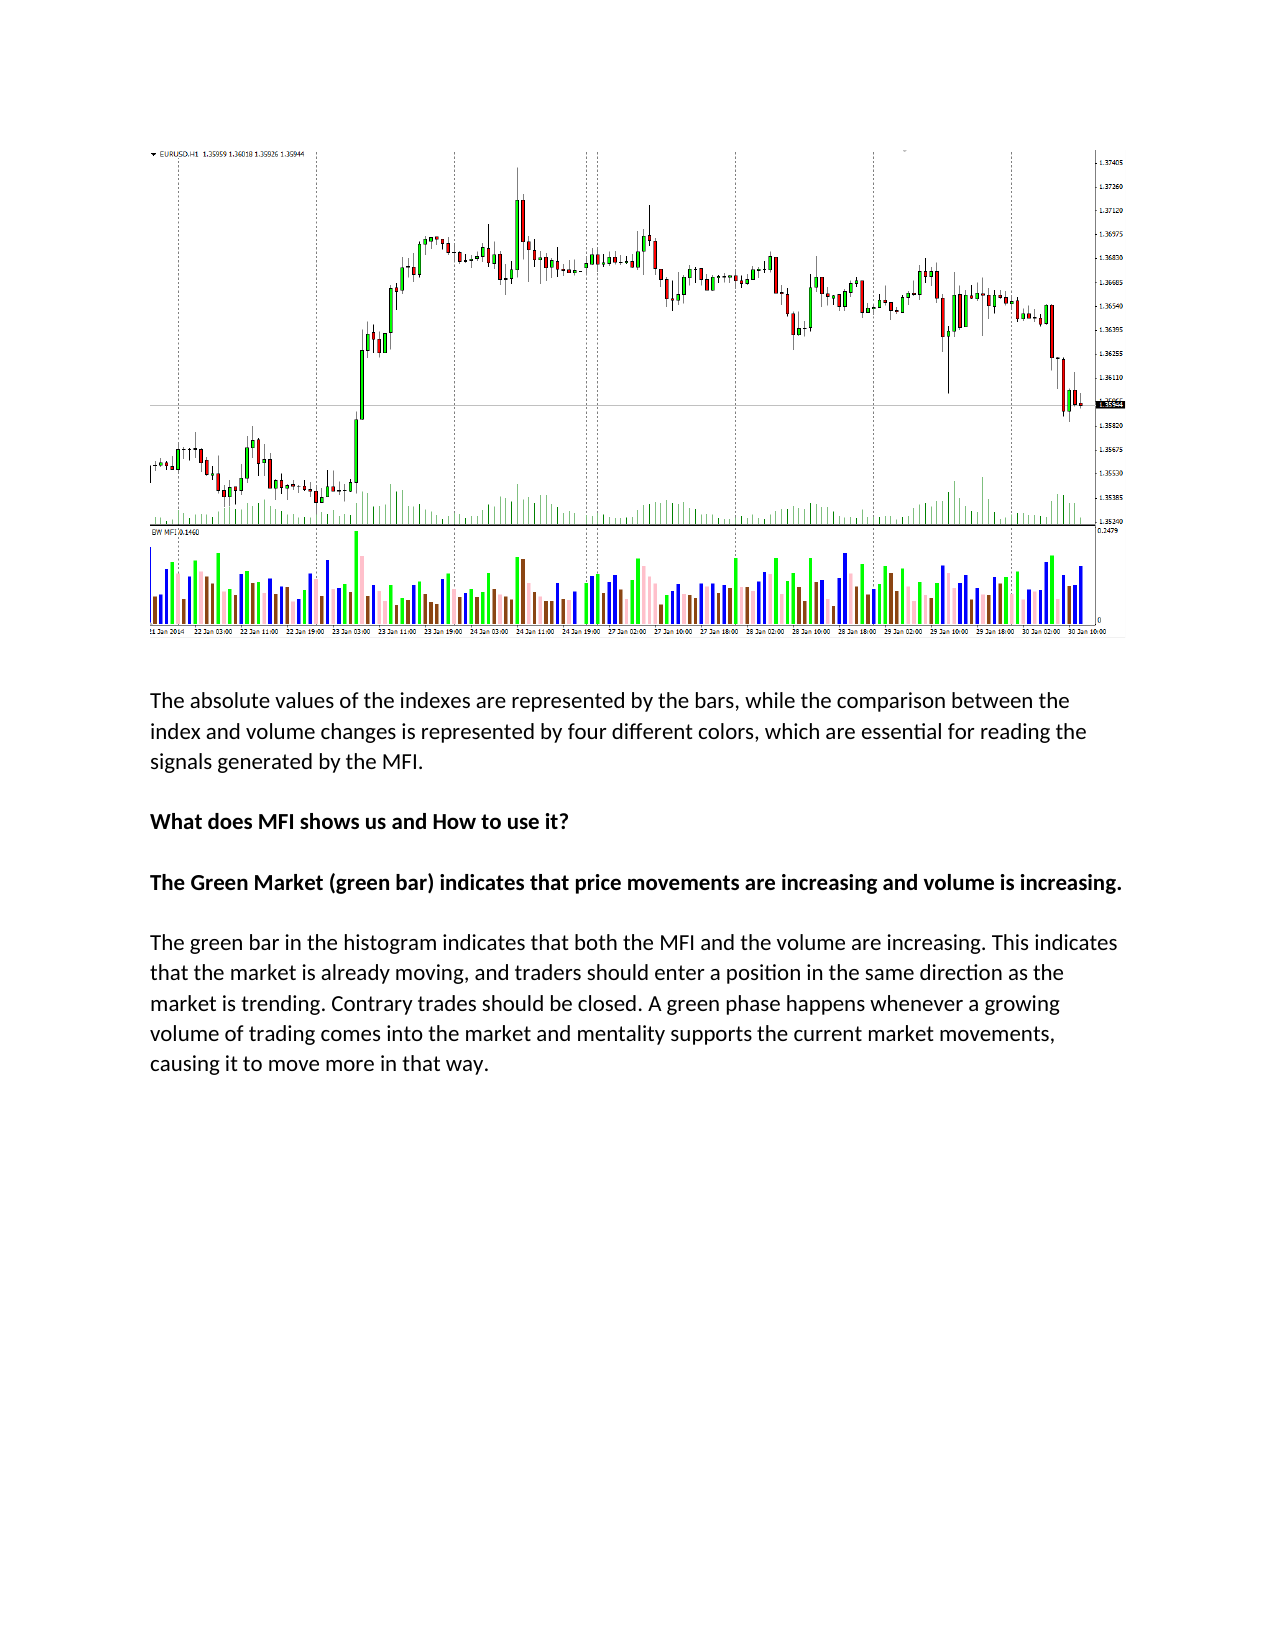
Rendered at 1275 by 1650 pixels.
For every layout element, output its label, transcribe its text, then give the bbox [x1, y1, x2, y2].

text The absolute values of the indexes are represented by the bars, while the comparison between the index and volume changes is represented by four different colors, which are essential for reading the signals generated by the MFI. What does MFI shows us and How to use it? The Green Market (green bar) indicates that price movements are increasing and volume is increasing. The green bar in the histogram indicates that both the MFI and the volume are increasing. This indicates that the market is already moving, and traders should enter a position in the same direction as the market is trending. Contrary trades should be closed. A green phase happens whenever a growing volume of trading comes into the market and mentality supports the current market movements, causing it to move more in that way. [150, 656, 1125, 1077]
picture [150, 150, 1125, 638]
